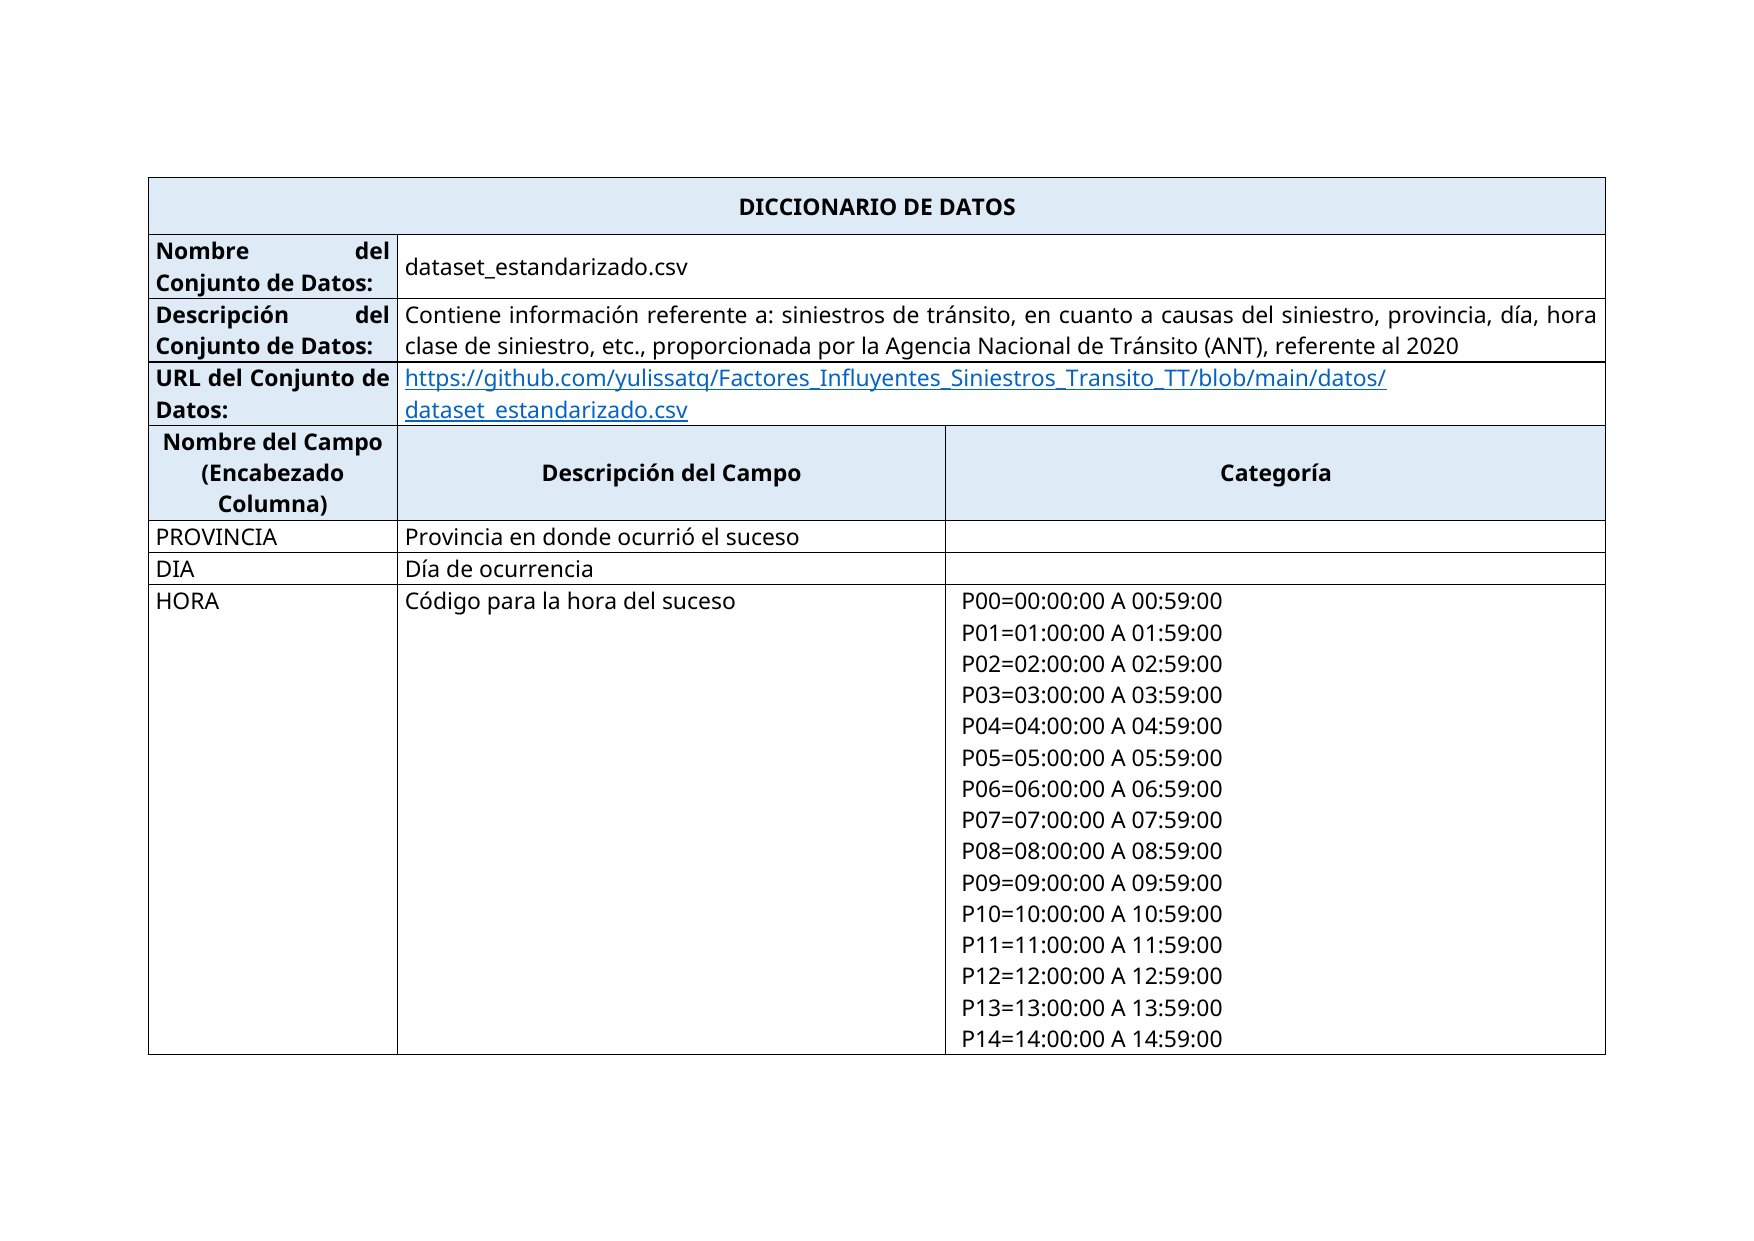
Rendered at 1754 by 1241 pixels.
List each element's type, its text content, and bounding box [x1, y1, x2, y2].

table_cell Categoría [946, 426, 1605, 520]
table_cell https://github.com/yulissatq/Factores_Influyentes_Siniestros_Transito_TT/blob/main/datos/dataset_estandarizado.csv [398, 363, 1605, 425]
table_cell Código para la hora del suceso [398, 585, 945, 1054]
table_cell Descripción del Conjunto de Datos: [149, 299, 397, 361]
table_header DICCIONARIO DE DATOS [149, 178, 1605, 234]
table_cell Nombre del Campo (Encabezado Columna) [149, 426, 397, 520]
table_cell HORA [149, 585, 397, 1054]
table_cell URL del Conjunto de Datos: [149, 363, 397, 425]
table_cell PROVINCIA [149, 521, 397, 552]
table_cell [946, 521, 1605, 552]
table_cell DIA [149, 553, 397, 584]
table_cell Nombre del Conjunto de Datos: [149, 235, 397, 298]
table_cell Día de ocurrencia [398, 553, 945, 584]
table_cell Descripción del Campo [398, 426, 945, 520]
table_cell [946, 553, 1605, 584]
table_cell Provincia en donde ocurrió el suceso [398, 521, 945, 552]
table_cell Contiene información referente a: siniestros de tránsito, en cuanto a causas del siniestro, provincia, día, hora clase de siniestro, etc., proporcionada por la Agencia Nacional de Tránsito (ANT), referente al 2020 [398, 299, 1605, 361]
table_cell dataset_estandarizado.csv [398, 235, 1605, 298]
